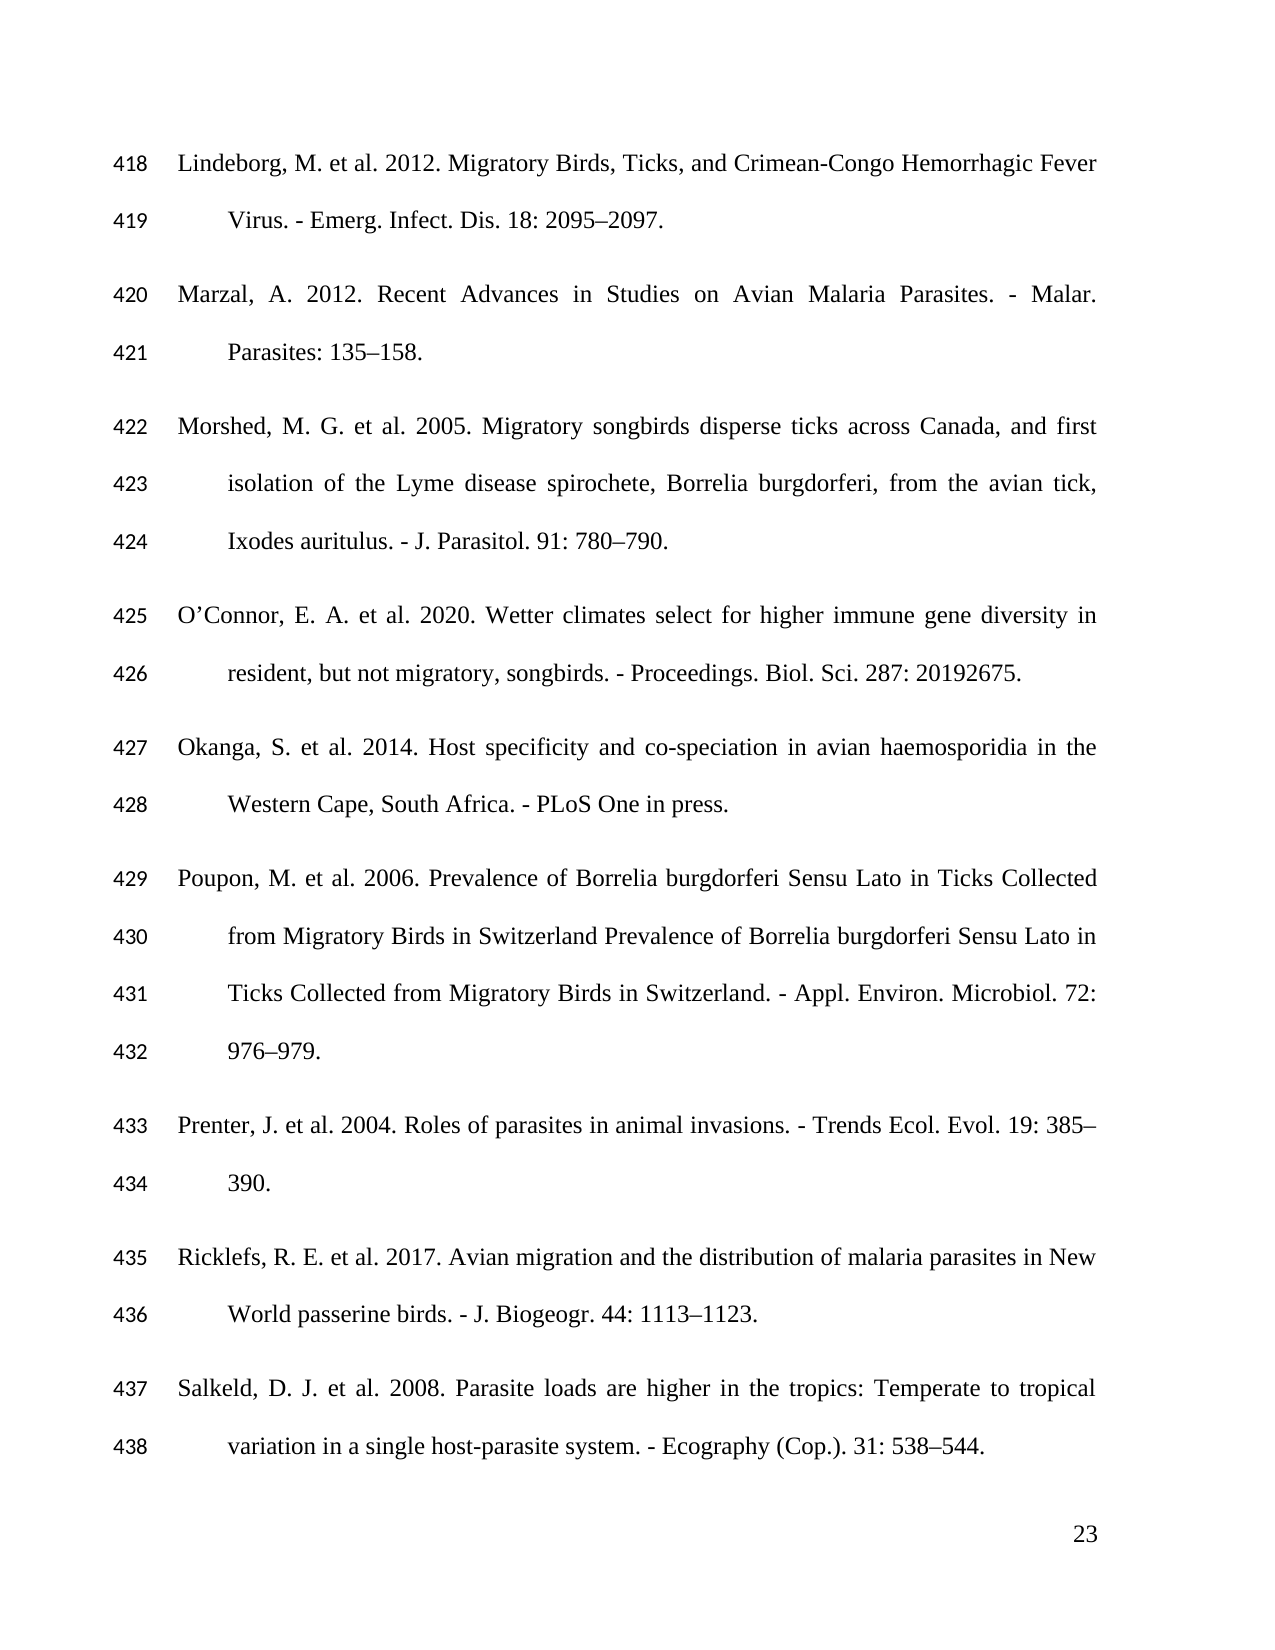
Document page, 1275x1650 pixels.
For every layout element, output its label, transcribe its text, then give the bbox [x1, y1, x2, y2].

text O’Connor, E. A. et al. 2020. Wetter climates select for higher immune gene diversity in resident, but not migratory, songbirds. - Proceedings. Biol. Sci. 287: 20192675. [177, 600, 1098, 686]
text Salkeld, D. J. et al. 2008. Parasite loads are higher in the tropics: Temperate to tropical variation in a single host-parasite system. - Ecography (Cop.). 31: 538–544. [177, 1373, 1098, 1460]
text Ricklefs, R. E. et al. 2017. Avian migration and the distribution of malaria parasites in New World passerine birds. - J. Biogeogr. 44: 1113–1123. [177, 1242, 1098, 1328]
text Morshed, M. G. et al. 2005. Migratory songbirds disperse ticks across Canada, and first isolation of the Lyme disease spirochete, Borrelia burgdorferi, from the avian tick, Ixodes auritulus. - J. Parasitol. 91: 780–790. [177, 411, 1098, 555]
text Okanga, S. et al. 2014. Host specificity and co-speciation in avian haemosporidia in the Western Cape, South Africa. - PLoS One in press. [177, 732, 1098, 818]
text Poupon, M. et al. 2006. Prevalence of Borrelia burgdorferi Sensu Lato in Ticks Collected from Migratory Birds in Switzerland Prevalence of Borrelia burgdorferi Sensu Lato in Ticks Collected from Migratory Birds in Switzerland. - Appl. Environ. Microbiol. 72: 976–979. [177, 863, 1098, 1065]
text Prenter, J. et al. 2004. Roles of parasites in animal invasions. - Trends Ecol. Evol. 19: 385–390. [177, 1110, 1098, 1196]
text Lindeborg, M. et al. 2012. Migratory Birds, Ticks, and Crimean-Congo Hemorrhagic Fever Virus. - Emerg. Infect. Dis. 18: 2095–2097. [177, 148, 1098, 234]
text Marzal, A. 2012. Recent Advances in Studies on Avian Malaria Parasites. - Malar. Parasites: 135–158. [177, 279, 1098, 366]
